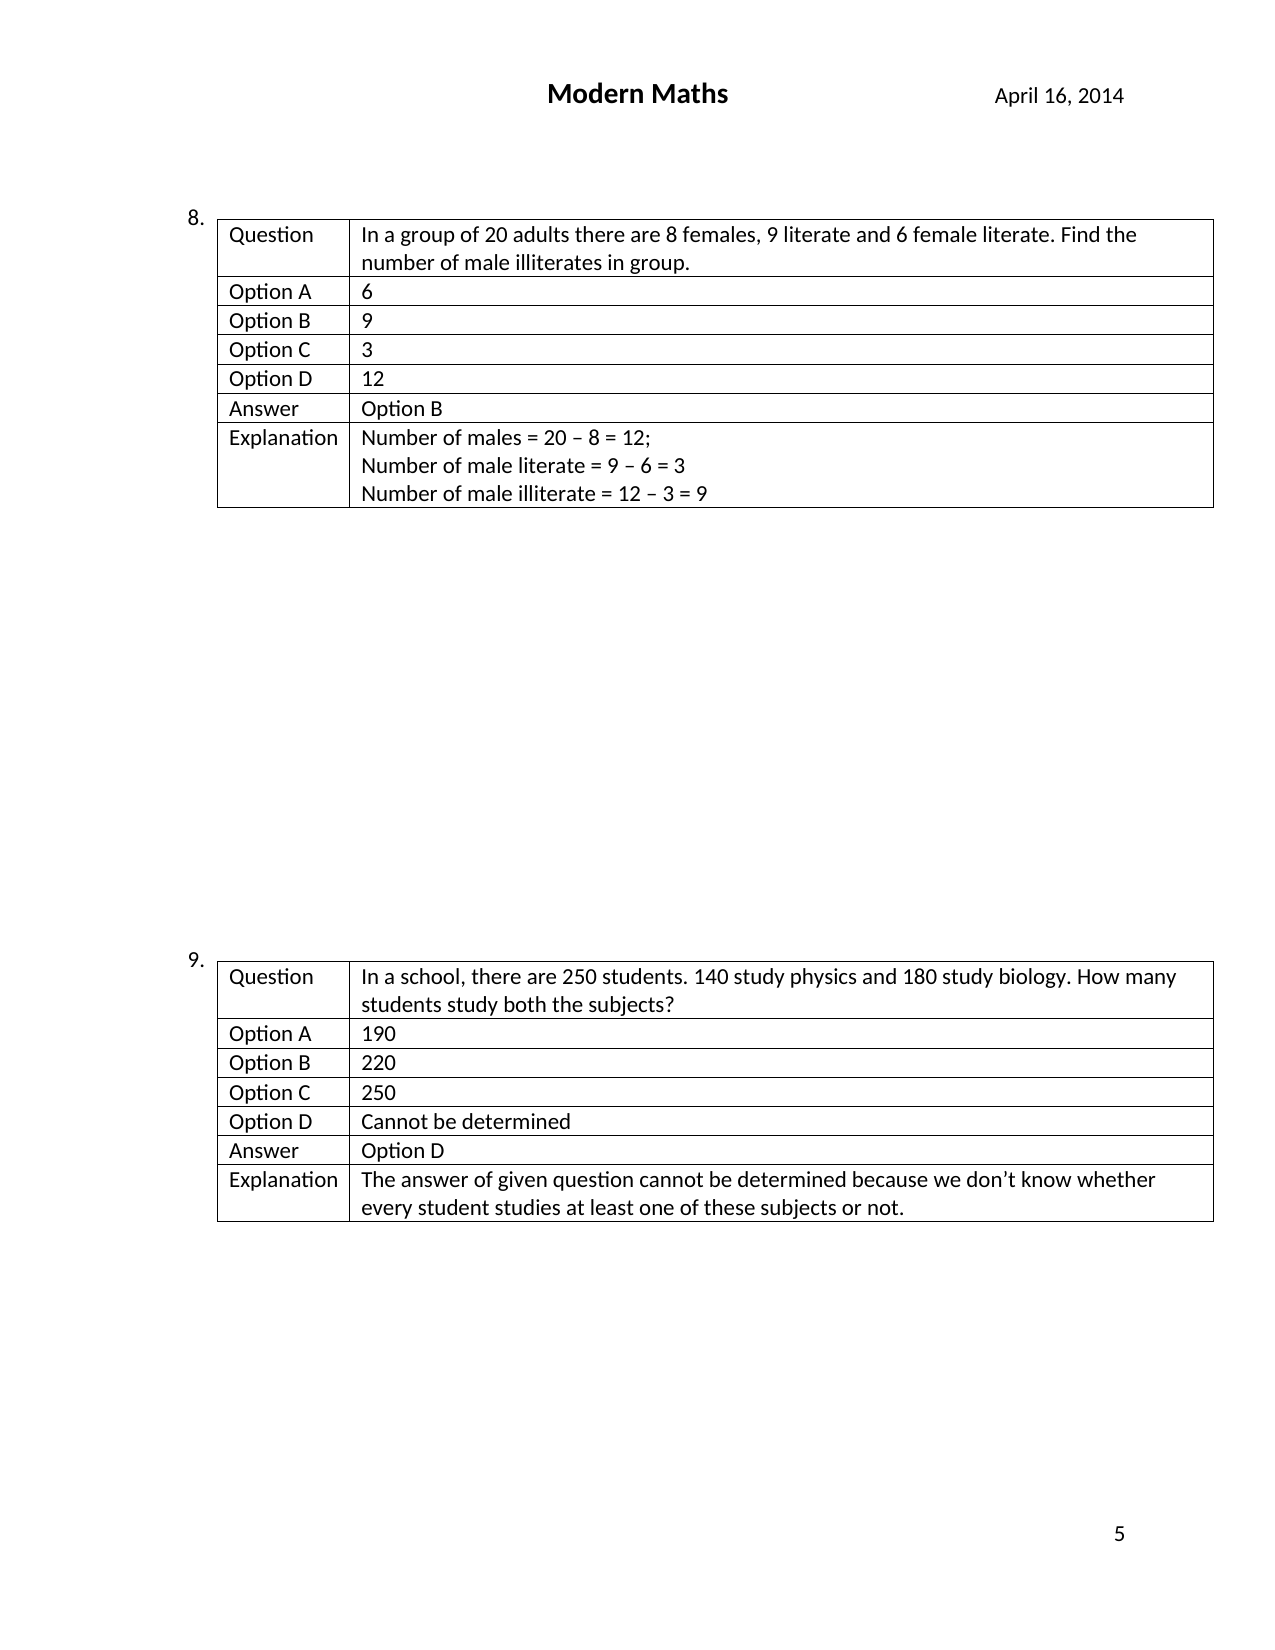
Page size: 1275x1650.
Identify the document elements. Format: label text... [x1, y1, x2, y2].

table_cell Option D [218, 1107, 349, 1135]
table_cell Explanation [218, 1165, 349, 1221]
table_cell 3 [350, 335, 1213, 363]
table_cell Option B [218, 306, 349, 334]
table_cell Option A [218, 1019, 349, 1047]
table_cell 9 [350, 306, 1213, 334]
table_cell Explanation [218, 423, 349, 507]
table_cell Option C [218, 335, 349, 363]
table_cell 190 [350, 1019, 1213, 1047]
table_cell Option A [218, 277, 349, 305]
table_cell Cannot be determined [350, 1107, 1213, 1135]
table_cell Number of males = 20 – 8 = 12; Number of male literate = 9 – 6 = 3 Number of male illiterate = 12 – 3 = 9 [350, 423, 1213, 507]
table_cell 250 [350, 1078, 1213, 1106]
table_cell 6 [350, 277, 1213, 305]
table_header In a group of 20 adults there are 8 females, 9 literate and 6 female literate. Find the number of male illiterates in group. [350, 220, 1213, 276]
table_cell Option C [218, 1078, 349, 1106]
table_cell 12 [350, 365, 1213, 393]
table_cell 220 [350, 1049, 1213, 1077]
table_cell Answer [218, 1136, 349, 1164]
table_cell Option B [350, 394, 1213, 422]
table_header Question [218, 220, 349, 276]
table_cell The answer of given question cannot be determined because we don’t know whether every student studies at least one of these subjects or not. [350, 1165, 1213, 1221]
table_header Question [218, 962, 349, 1018]
table_header In a school, there are 250 students. 140 study physics and 180 study biology. How many students study both the subjects? [350, 962, 1213, 1018]
table_cell Answer [218, 394, 349, 422]
table_cell Option D [350, 1136, 1213, 1164]
table_cell Option D [218, 365, 349, 393]
table_cell Option B [218, 1049, 349, 1077]
